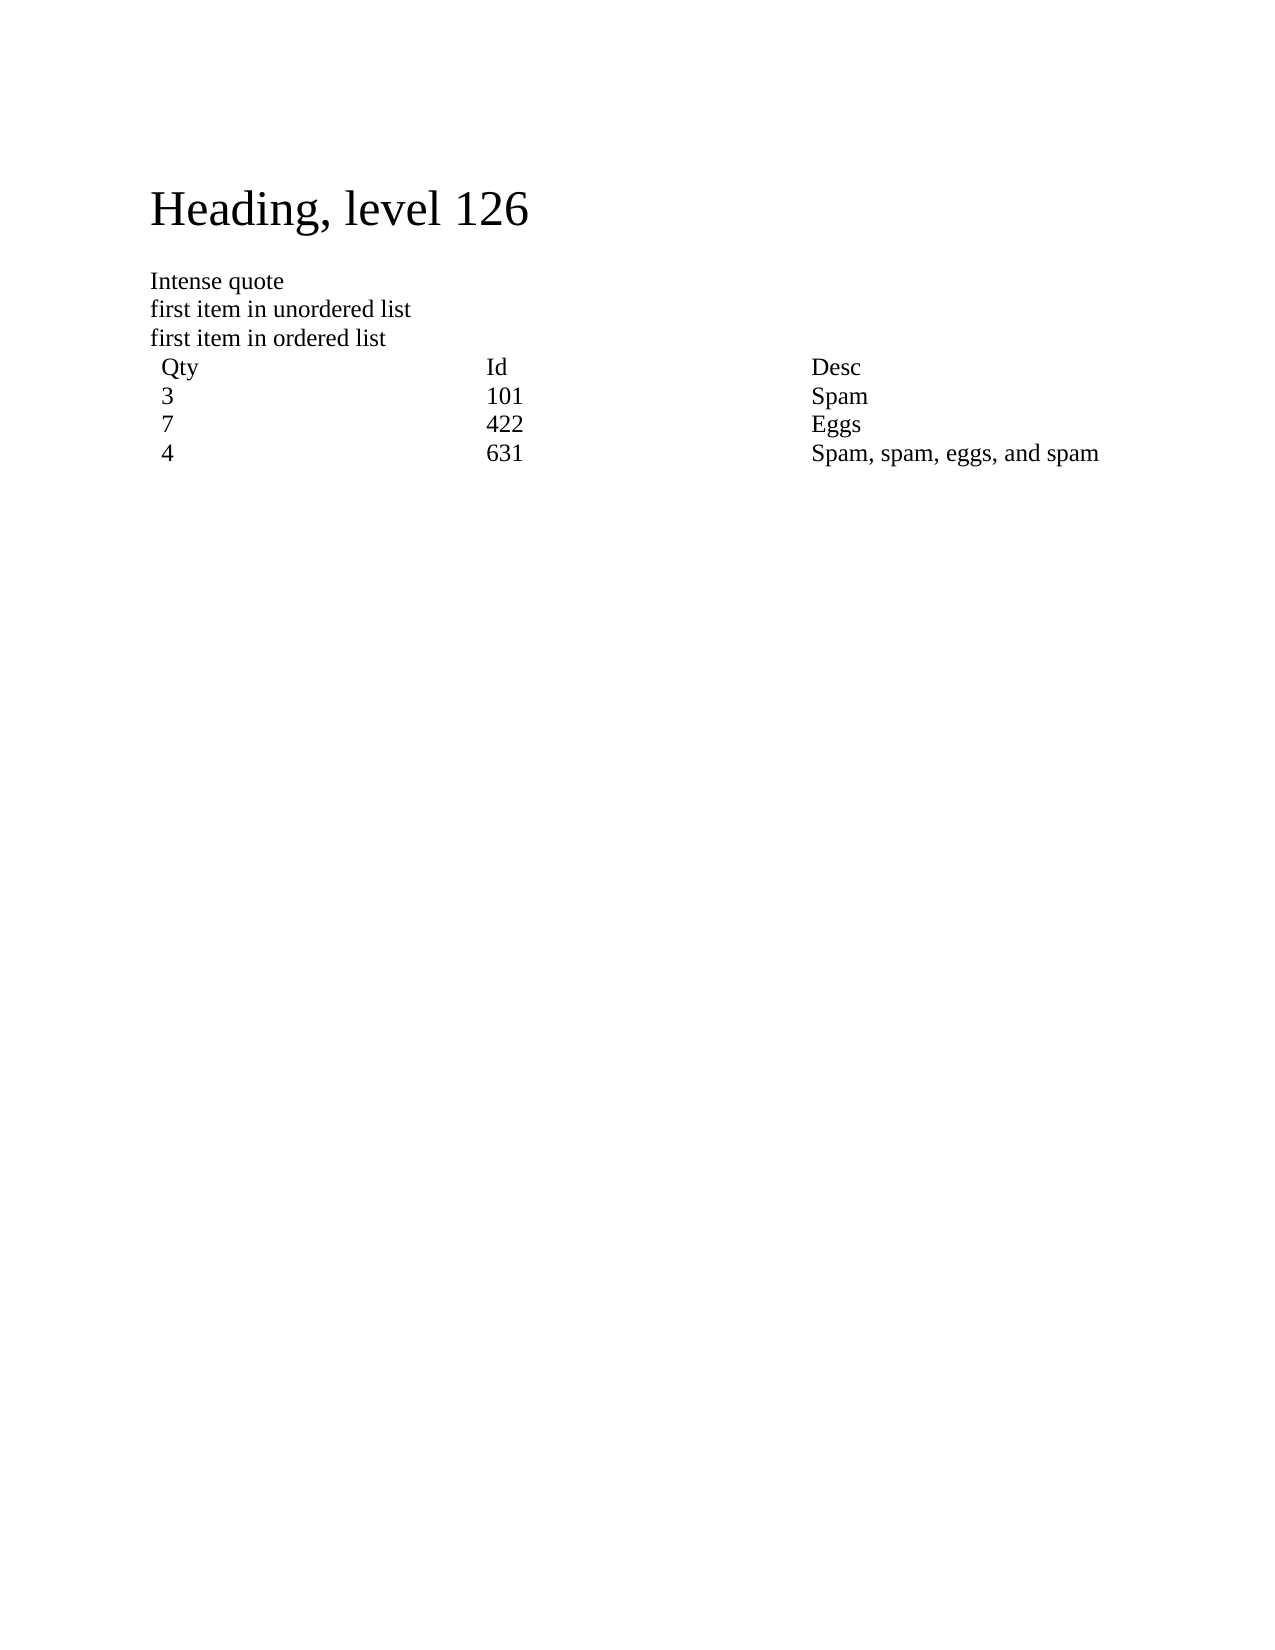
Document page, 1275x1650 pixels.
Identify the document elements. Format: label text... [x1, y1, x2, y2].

table_cell 101 [475, 381, 800, 409]
table_header Desc [800, 352, 1125, 381]
table_cell Spam, spam, eggs, and spam [800, 438, 1125, 467]
table_cell 631 [475, 438, 800, 467]
table_header Qty [150, 352, 475, 381]
text Intense quote [150, 266, 1125, 294]
text first item in ordered list [150, 323, 1125, 352]
table_cell 3 [150, 381, 475, 409]
table_cell 4 [150, 438, 475, 467]
subtitle Heading, level 126 [150, 179, 1125, 237]
text first item in unordered list [150, 294, 1125, 323]
table_header Id [475, 352, 800, 381]
table_cell 422 [475, 410, 800, 438]
table_cell 7 [150, 410, 475, 438]
table_cell Spam [800, 381, 1125, 409]
table_cell Eggs [800, 410, 1125, 438]
